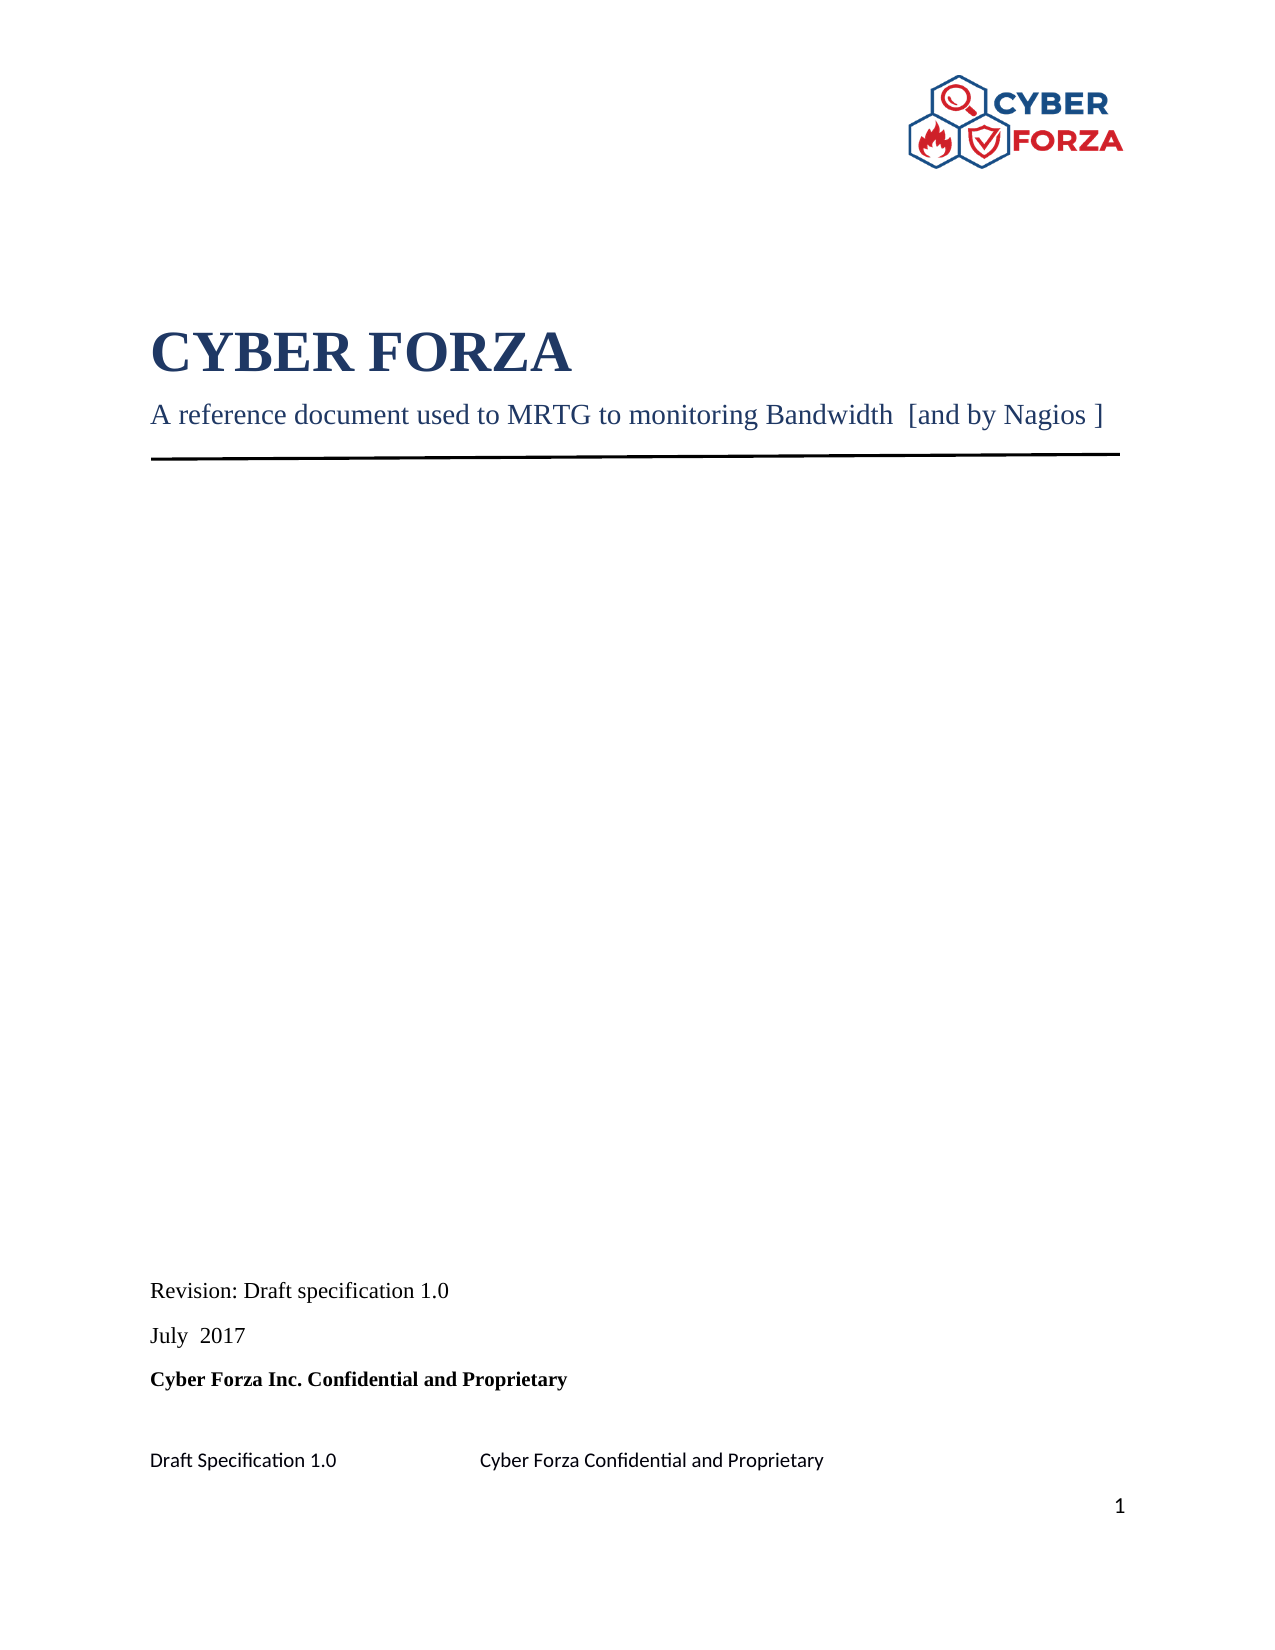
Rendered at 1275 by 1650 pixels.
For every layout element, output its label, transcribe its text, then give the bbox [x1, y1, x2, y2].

title CYBER FORZA [150, 317, 1125, 384]
text A reference document used to MRTG to monitoring Bandwidth [and by Nagios ] [150, 397, 1125, 431]
picture [908, 75, 1125, 169]
text Revision: Draft specification 1.0 [150, 1277, 1125, 1303]
text Cyber Forza Inc. Confidential and Proprietary [150, 1367, 1125, 1391]
text July 2017 [150, 1322, 1125, 1348]
